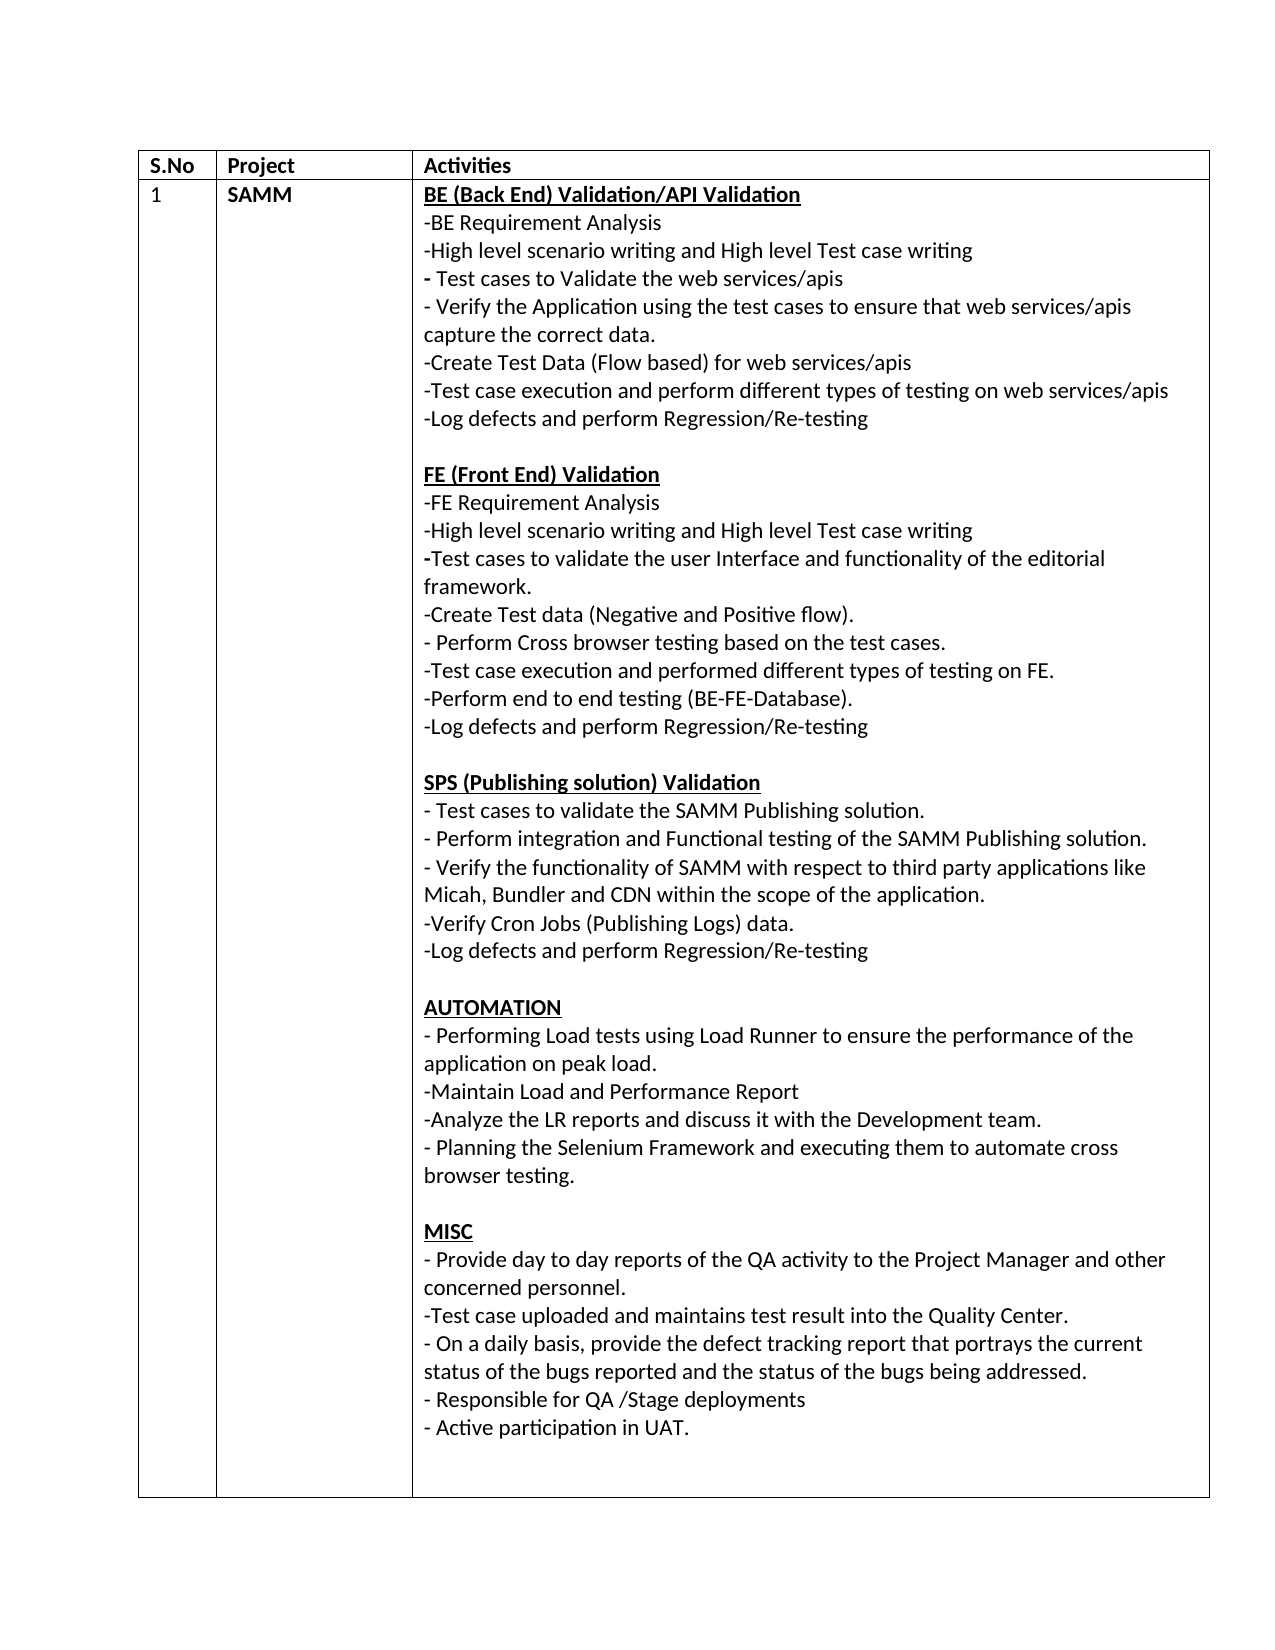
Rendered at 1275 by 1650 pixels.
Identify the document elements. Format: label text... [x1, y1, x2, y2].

table_cell SAMM [217, 180, 412, 1497]
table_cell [413, 180, 1209, 1497]
table_cell 1 [139, 180, 216, 1497]
table_header Project [217, 151, 412, 179]
table_header S.No [139, 151, 216, 179]
table_header Activities [413, 151, 1209, 179]
